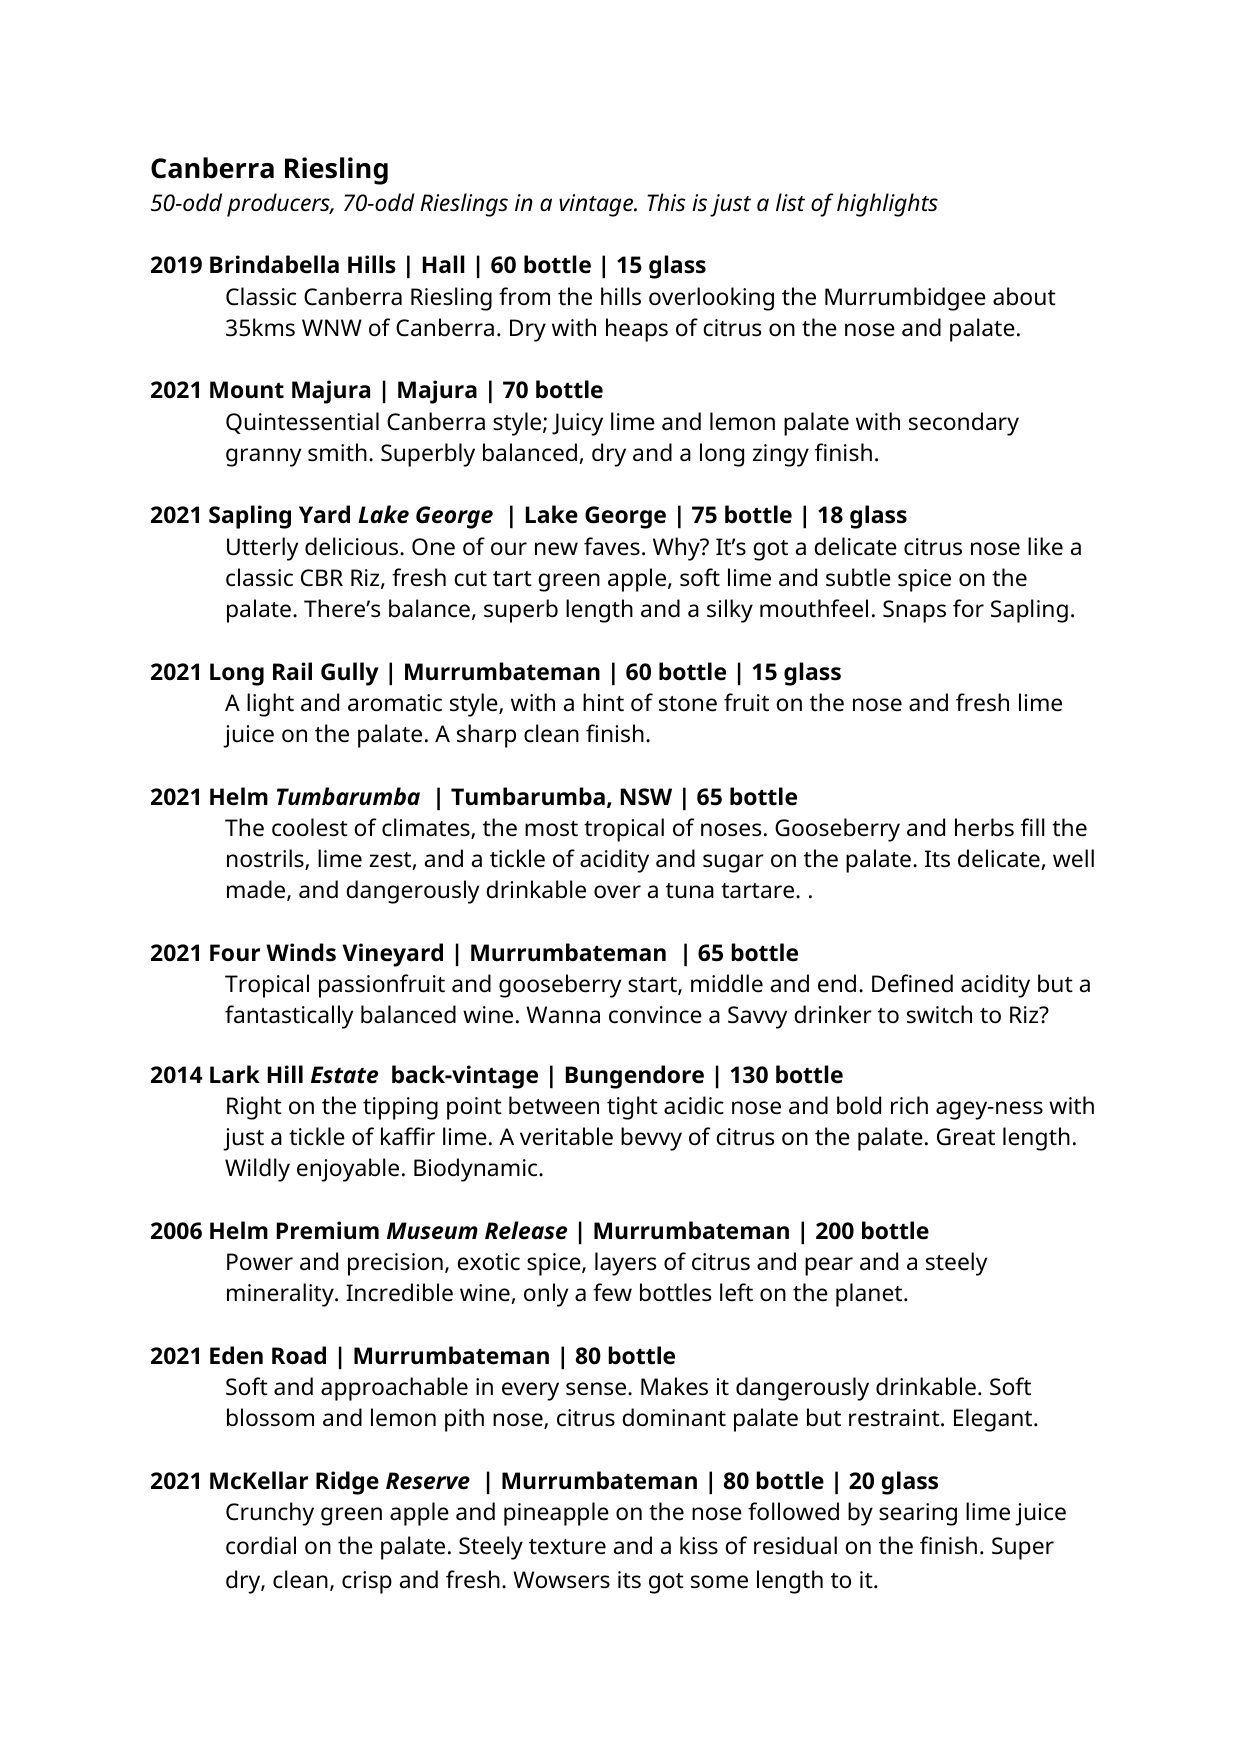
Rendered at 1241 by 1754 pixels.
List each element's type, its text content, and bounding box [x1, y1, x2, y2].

text Crunchy green apple and pineapple on the nose followed by searing lime juice cordial on the palate. Steely texture and a kiss of residual on the finish. Super dry, clean, crisp and fresh. Wowsers its got some length to it. [225, 1496, 1098, 1595]
text The coolest of climates, the most tropical of noses. Gooseberry and herbs fill the nostrils, lime zest, and a tickle of acidity and sugar on the palate. Its delicate, well made, and dangerously drinkable over a tuna tartare. . [225, 812, 1098, 906]
text Tropical passionfruit and gooseberry start, middle and end. Defined acidity but a fantastically balanced wine. Wanna convince a Savvy drinker to switch to Riz? [225, 968, 1098, 1031]
text 2021 McKellar Ridge Reserve | Murrumbateman | 80 bottle | 20 glass [150, 1465, 1098, 1496]
text Quintessential Canberra style; Juicy lime and lemon palate with secondary granny smith. Superbly balanced, dry and a long zingy finish. [225, 406, 1098, 468]
text 2021 Eden Road | Murrumbateman | 80 bottle [150, 1340, 1098, 1371]
text A light and aromatic style, with a hint of stone fruit on the nose and fresh lime juice on the palate. A sharp clean finish. [225, 687, 1098, 749]
text Canberra Riesling [150, 150, 1098, 187]
text 50-odd producers, 70-odd Rieslings in a vintage. This is just a list of highlights [150, 187, 1098, 218]
text 2021 Four Winds Vineyard | Murrumbateman | 65 bottle [150, 937, 1098, 968]
text 2021 Mount Majura | Majura | 70 bottle [150, 374, 1098, 406]
text Right on the tipping point between tight acidic nose and bold rich agey-ness with just a tickle of kaffir lime. A veritable bevvy of citrus on the palate. Great length. Wildly enjoyable. Biodynamic. [225, 1090, 1098, 1184]
text 2021 Sapling Yard Lake George | Lake George | 75 bottle | 18 glass [150, 499, 1098, 531]
text 2021 Long Rail Gully | Murrumbateman | 60 bottle | 15 glass [150, 656, 1098, 687]
text 2014 Lark Hill Estate back-vintage | Bungendore | 130 bottle [150, 1059, 1098, 1090]
text Power and precision, exotic spice, layers of citrus and pear and a steely minerality. Incredible wine, only a few bottles left on the planet. [225, 1246, 1098, 1309]
text 2019 Brindabella Hills | Hall | 60 bottle | 15 glass [150, 249, 1098, 281]
text 2006 Helm Premium Museum Release | Murrumbateman | 200 bottle [150, 1215, 1098, 1246]
text Classic Canberra Riesling from the hills overlooking the Murrumbidgee about 35kms WNW of Canberra. Dry with heaps of citrus on the nose and palate. [225, 281, 1098, 343]
text 2021 Helm Tumbarumba | Tumbarumba, NSW | 65 bottle [150, 781, 1098, 812]
text Utterly delicious. One of our new faves. Why? It’s got a delicate citrus nose like a classic CBR Riz, fresh cut tart green apple, soft lime and subtle spice on the palate. There’s balance, superb length and a silky mouthfeel. Snaps for Sapling. [225, 531, 1098, 624]
text Soft and approachable in every sense. Makes it dangerously drinkable. Soft blossom and lemon pith nose, citrus dominant palate but restraint. Elegant. [225, 1371, 1098, 1434]
